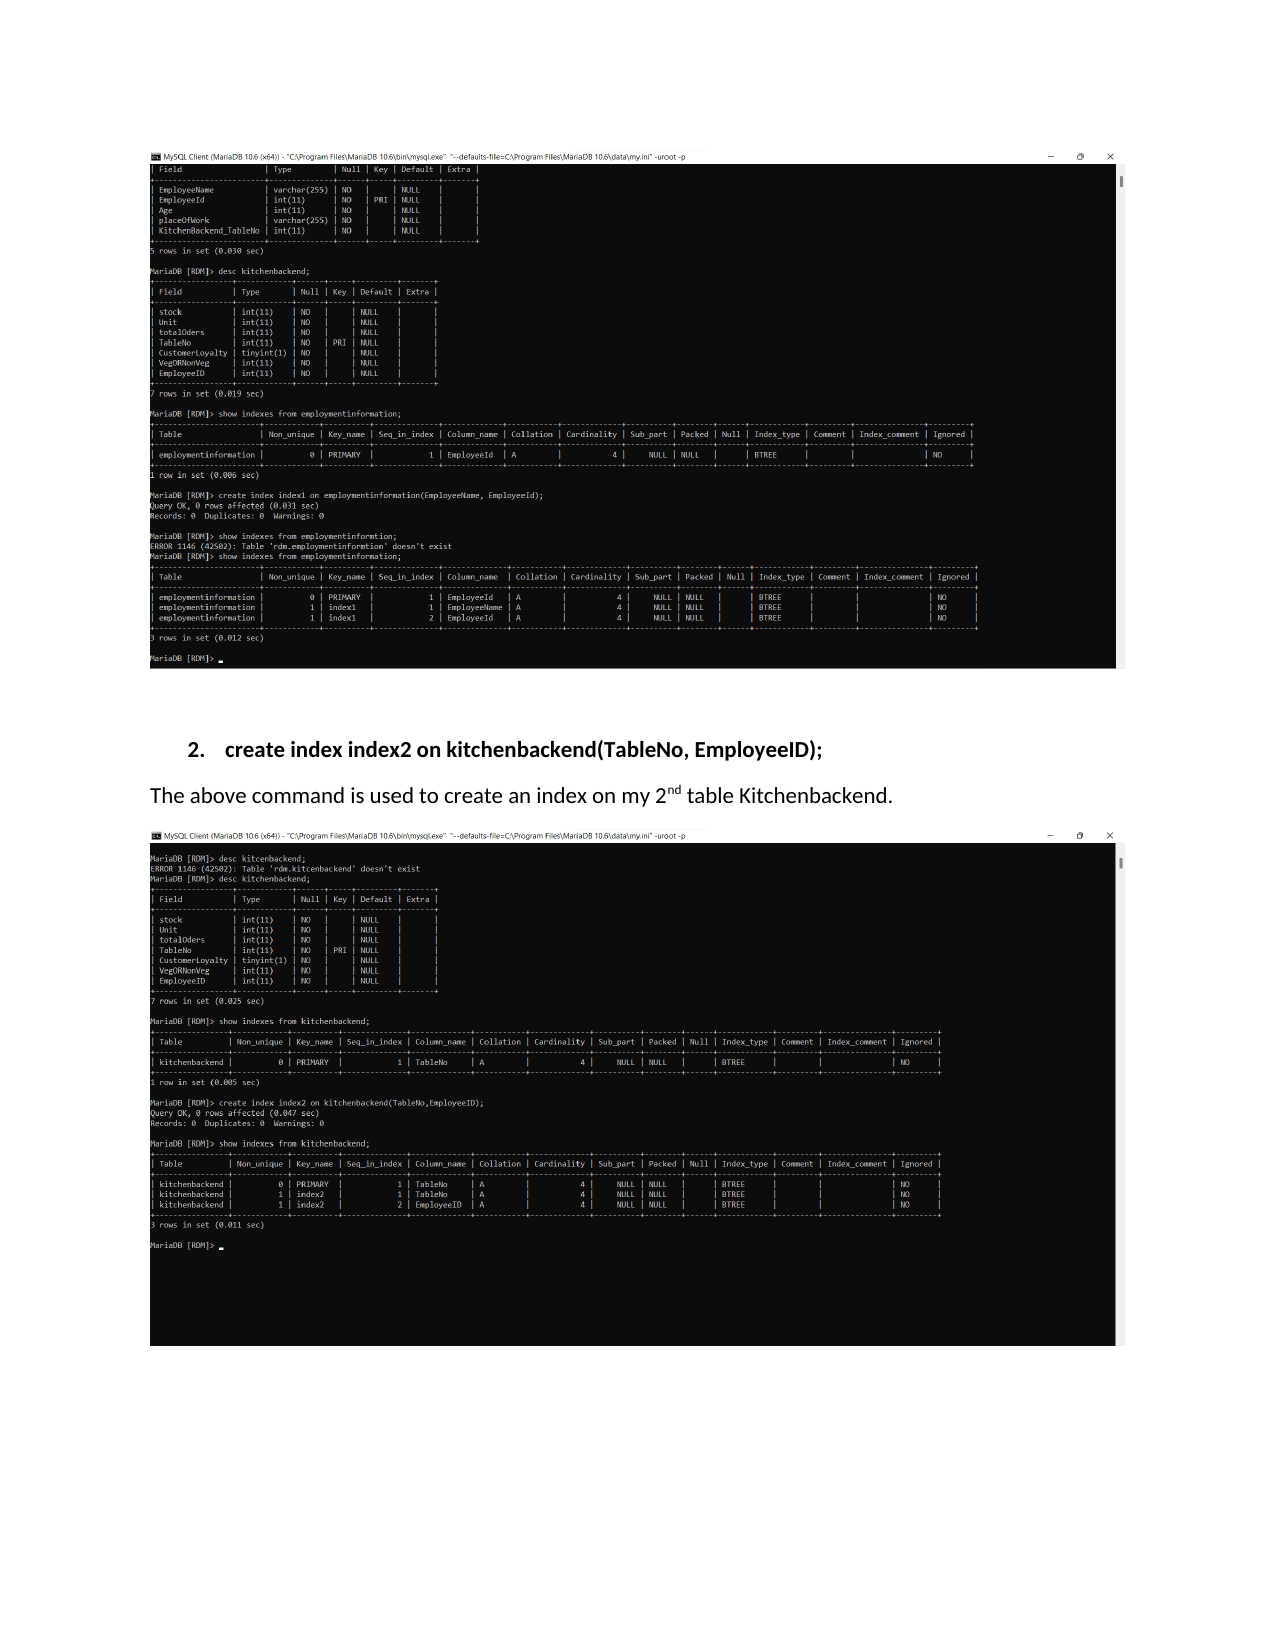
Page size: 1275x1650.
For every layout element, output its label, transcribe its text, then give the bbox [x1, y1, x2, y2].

picture [150, 828, 1125, 1346]
picture [150, 150, 1125, 669]
text The above command is used to create an index on my 2nd table Kitchenbackend. [150, 782, 1125, 810]
list create index index2 on kitchenbackend(TableNo, EmployeeID); [187, 735, 1125, 763]
